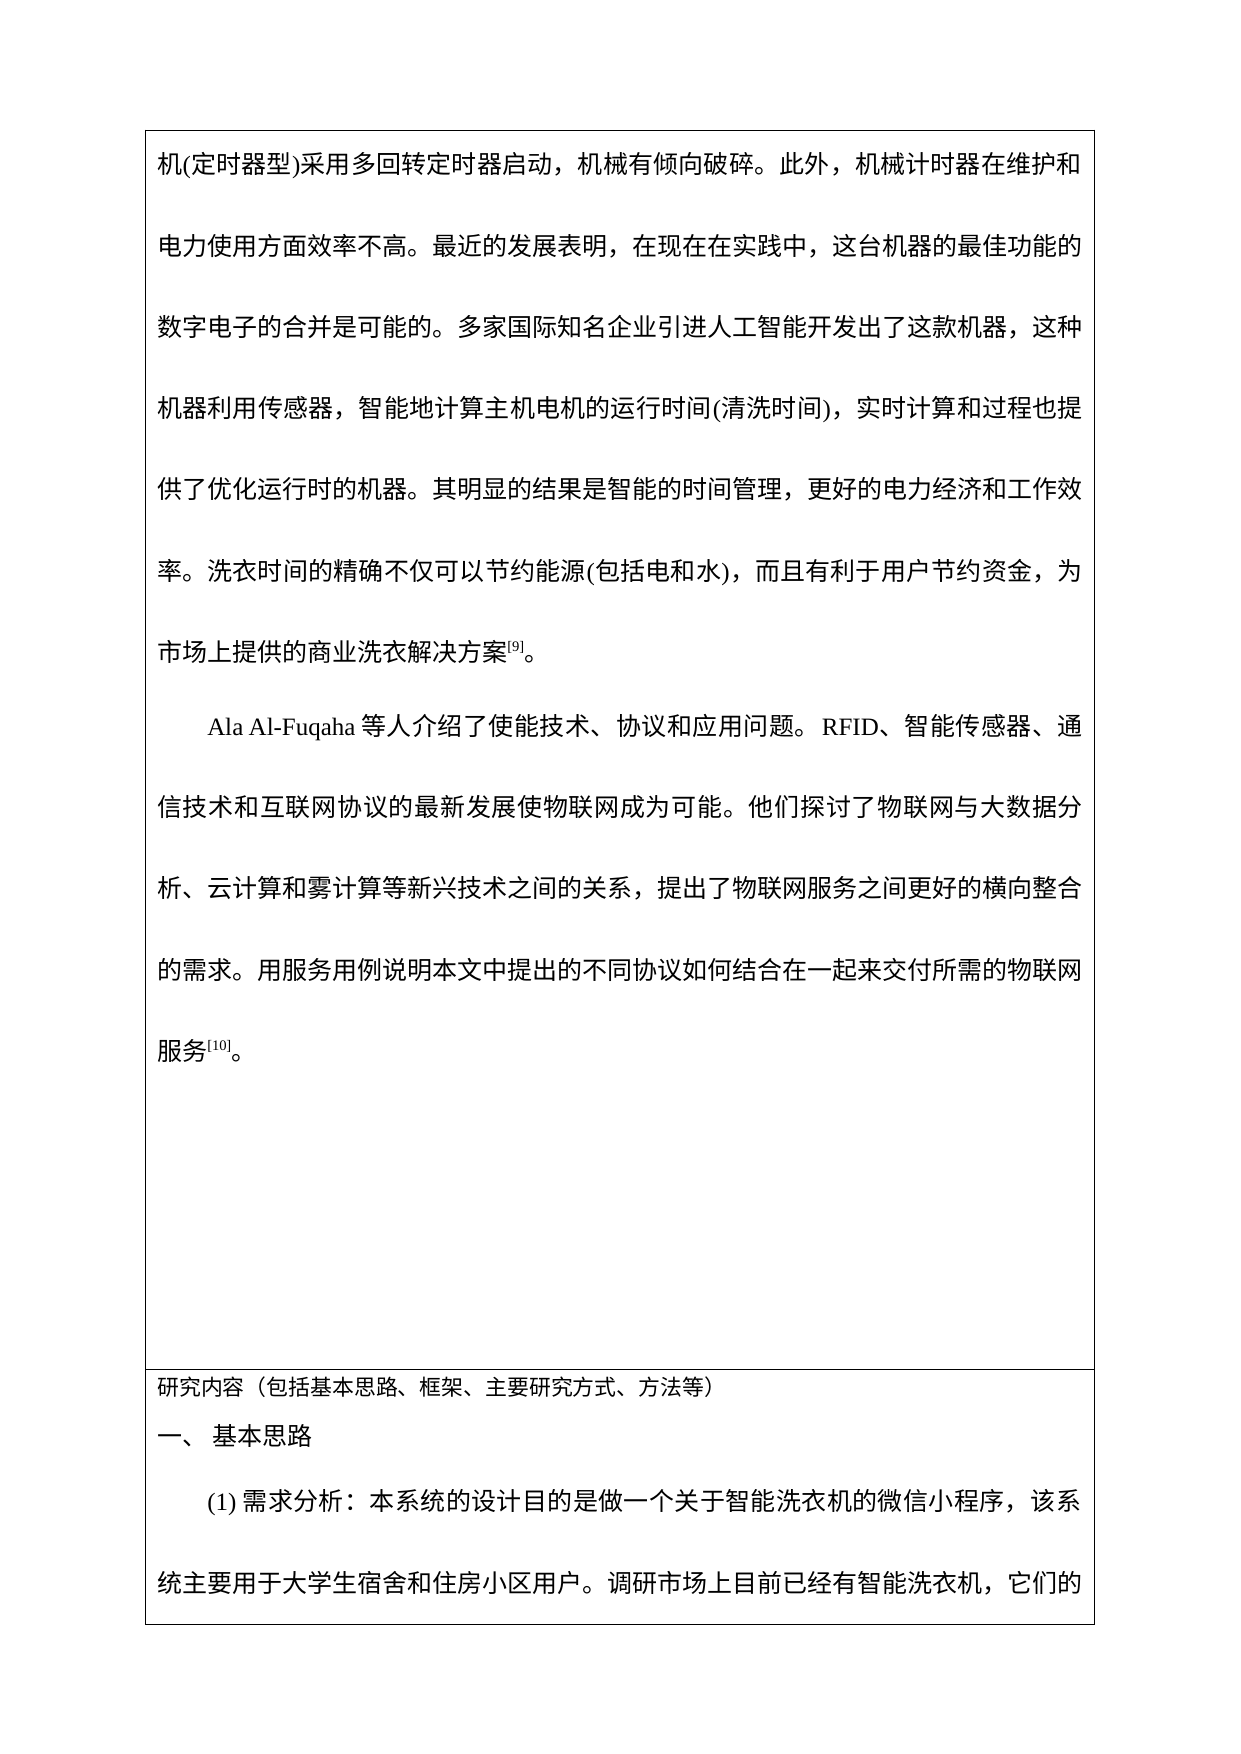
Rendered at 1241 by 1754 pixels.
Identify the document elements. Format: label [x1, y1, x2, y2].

table_cell [146, 131, 1094, 1369]
table_cell [146, 1370, 1094, 1623]
